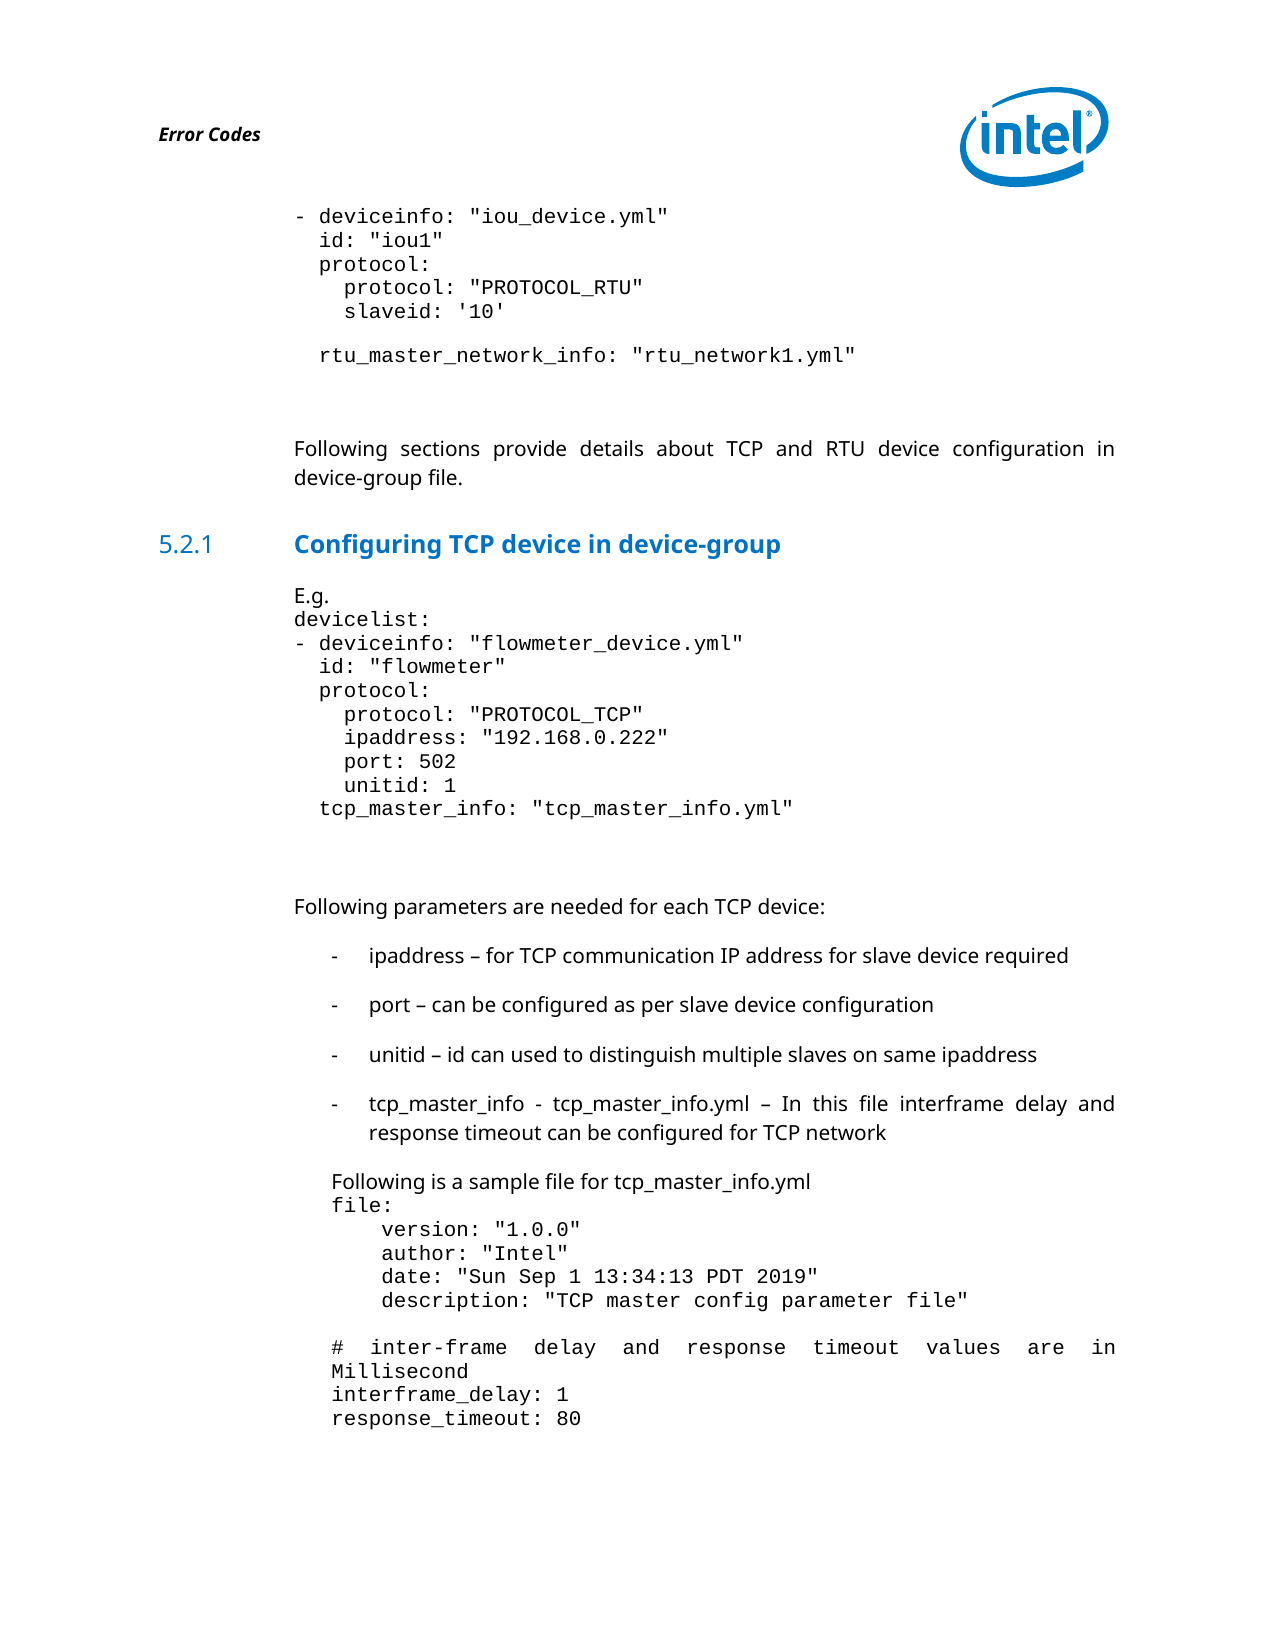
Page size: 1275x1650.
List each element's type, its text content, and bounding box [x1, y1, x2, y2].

text Following parameters are needed for each TCP device: [294, 892, 1117, 921]
text # inter-frame delay and response timeout values are in Millisecond [331, 1337, 1117, 1384]
text E.g. [294, 581, 1117, 609]
text author: "Intel" [331, 1243, 1117, 1266]
text file: [331, 1195, 1117, 1219]
text date: "Sun Sep 1 13:34:13 PDT 2019" [331, 1266, 1117, 1290]
text id: "iou1" [294, 230, 1117, 253]
text id: "flowmeter" [294, 656, 1117, 680]
text port: 502 [294, 751, 1117, 775]
subtitle Configuring TCP device in device-group [158, 529, 1117, 560]
text response_timeout: 80 [331, 1408, 1117, 1432]
text - deviceinfo: "iou_device.yml" [294, 206, 1117, 230]
list port – can be configured as per slave device configuration [331, 991, 1117, 1019]
text rtu_master_network_info: "rtu_network1.yml" [294, 345, 1117, 369]
text Following is a sample file for tcp_master_info.yml [331, 1167, 1117, 1195]
list tcp_master_info - tcp_master_info.yml – In this file interframe delay and response timeout can be configured for TCP network [331, 1089, 1117, 1146]
text slaveid: '10' [294, 301, 1117, 324]
text unitid: 1 [294, 775, 1117, 798]
list ipaddress – for TCP communication IP address for slave device required [331, 941, 1117, 970]
list unitid – id can used to distinguish multiple slaves on same ipaddress [331, 1040, 1117, 1068]
text protocol: "PROTOCOL_TCP" [294, 704, 1117, 727]
text protocol: "PROTOCOL_RTU" [294, 277, 1117, 301]
text version: "1.0.0" [331, 1219, 1117, 1243]
text Following sections provide details about TCP and RTU device configuration in device-group file. [294, 434, 1117, 491]
text protocol: [294, 253, 1117, 277]
text interframe_delay: 1 [331, 1384, 1117, 1408]
text devicelist: [294, 609, 1117, 633]
text ipaddress: "192.168.0.222" [294, 727, 1117, 751]
text protocol: [294, 680, 1117, 704]
text - deviceinfo: "flowmeter_device.yml" [294, 633, 1117, 656]
text description: "TCP master config parameter file" [331, 1290, 1117, 1313]
text tcp_master_info: "tcp_master_info.yml" [294, 798, 1117, 822]
